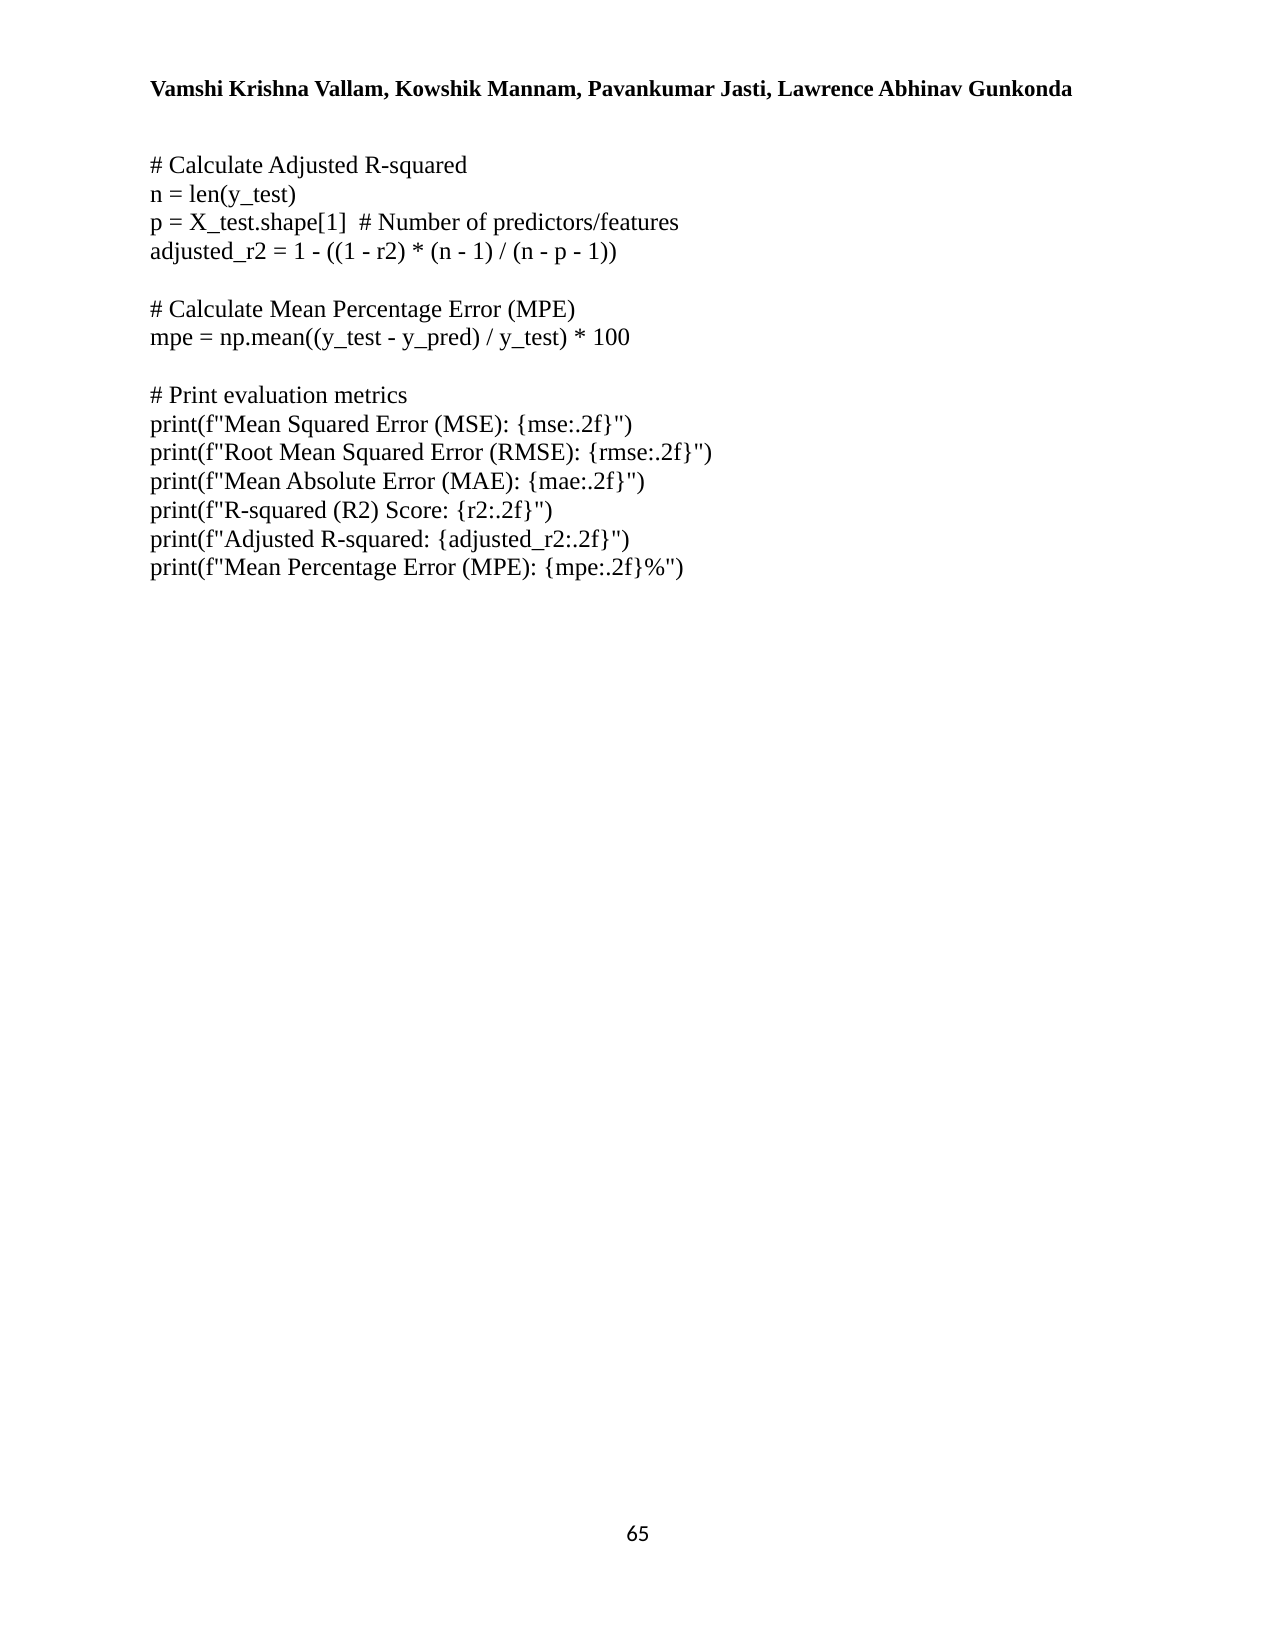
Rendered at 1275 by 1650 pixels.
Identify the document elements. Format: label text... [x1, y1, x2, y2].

text print(f"R-squared (R2) Score: {r2:.2f}") [150, 495, 1125, 524]
text print(f"Mean Percentage Error (MPE): {mpe:.2f}%") [150, 552, 1125, 581]
text adjusted_r2 = 1 - ((1 - r2) * (n - 1) / (n - p - 1)) [150, 236, 1125, 265]
text print(f"Mean Squared Error (MSE): {mse:.2f}") [150, 409, 1125, 437]
text n = len(y_test) [150, 179, 1125, 207]
text # Calculate Mean Percentage Error (MPE) [150, 294, 1125, 322]
text p = X_test.shape[1] # Number of predictors/features [150, 207, 1125, 236]
text print(f"Adjusted R-squared: {adjusted_r2:.2f}") [150, 524, 1125, 552]
text mpe = np.mean((y_test - y_pred) / y_test) * 100 [150, 322, 1125, 351]
text print(f"Mean Absolute Error (MAE): {mae:.2f}") [150, 466, 1125, 495]
text # Print evaluation metrics [150, 380, 1125, 409]
text # Calculate Adjusted R-squared [150, 150, 1125, 179]
text print(f"Root Mean Squared Error (RMSE): {rmse:.2f}") [150, 437, 1125, 466]
